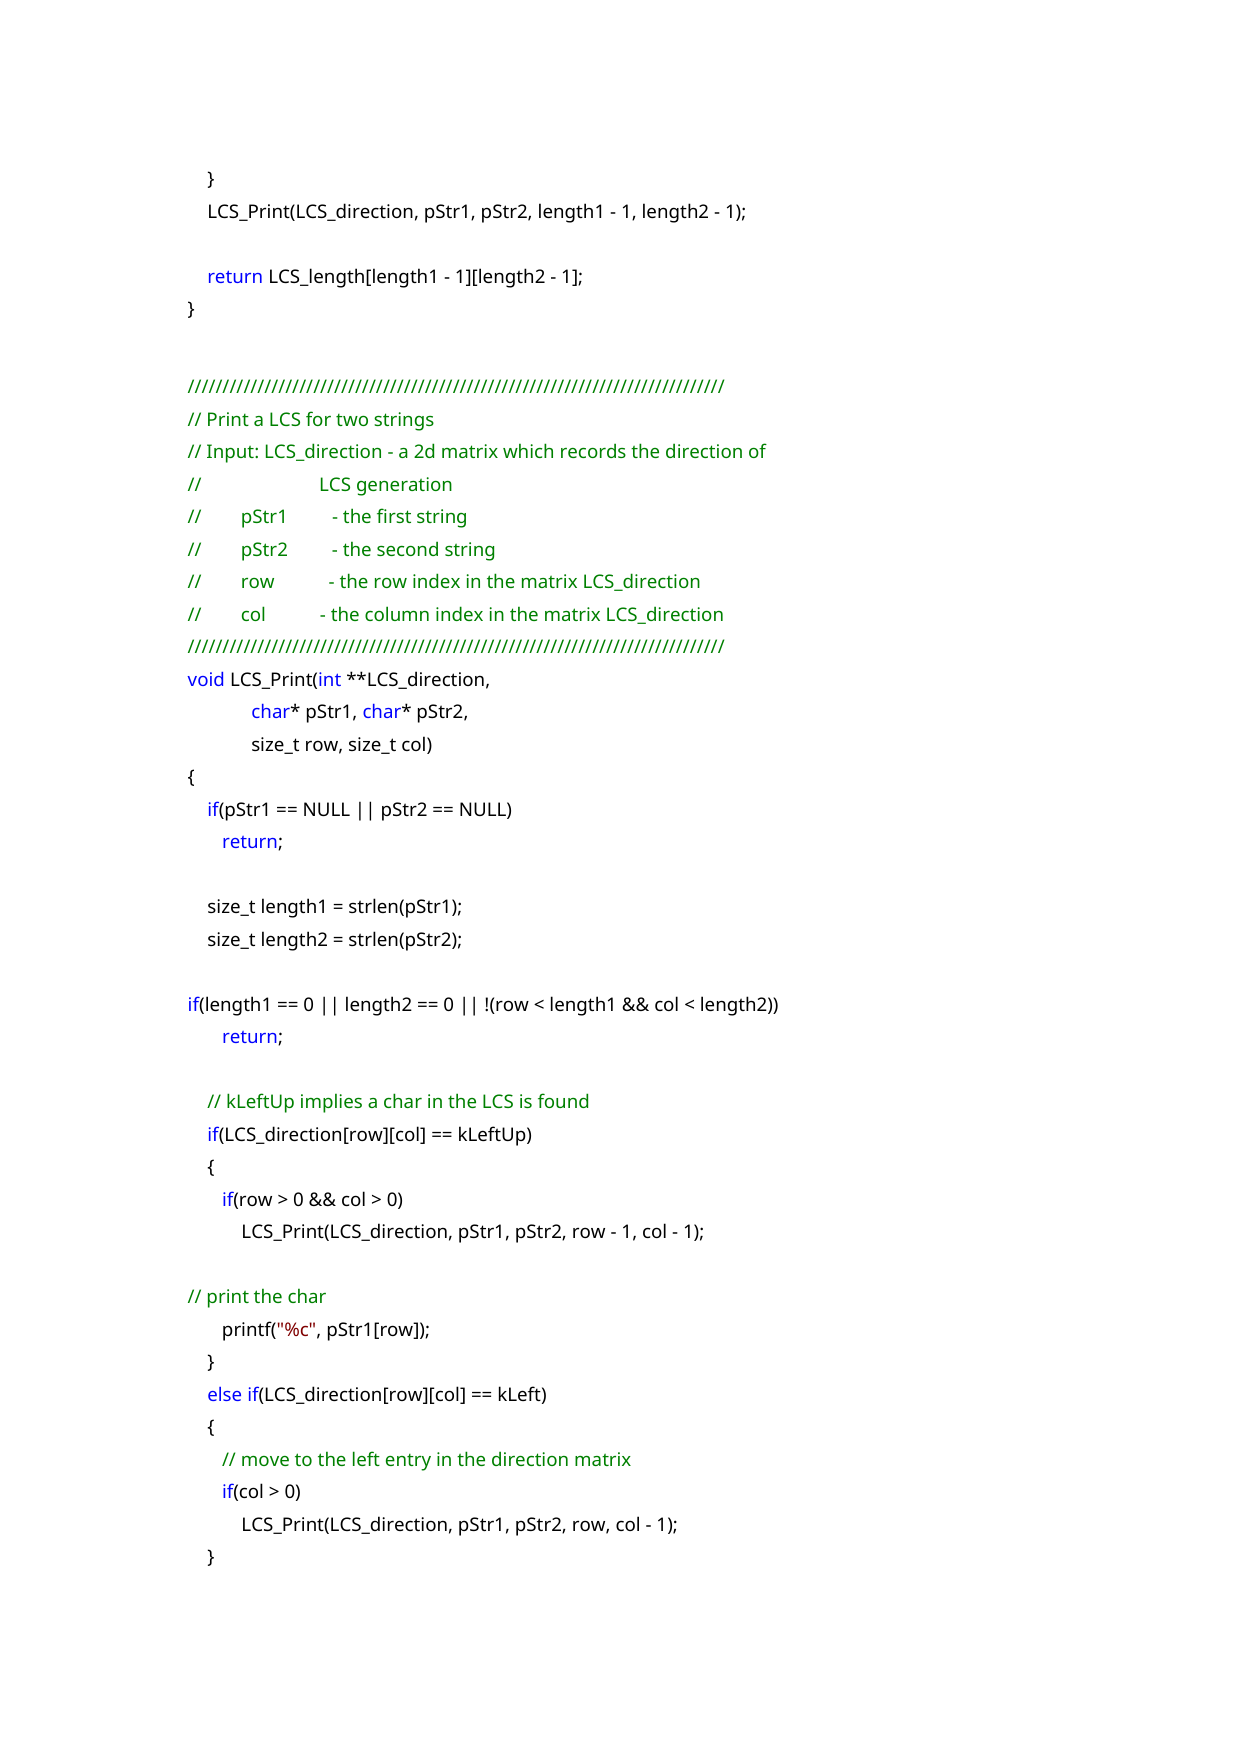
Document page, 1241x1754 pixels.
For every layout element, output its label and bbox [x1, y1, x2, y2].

text [187, 370, 1053, 1573]
text [187, 162, 1053, 324]
